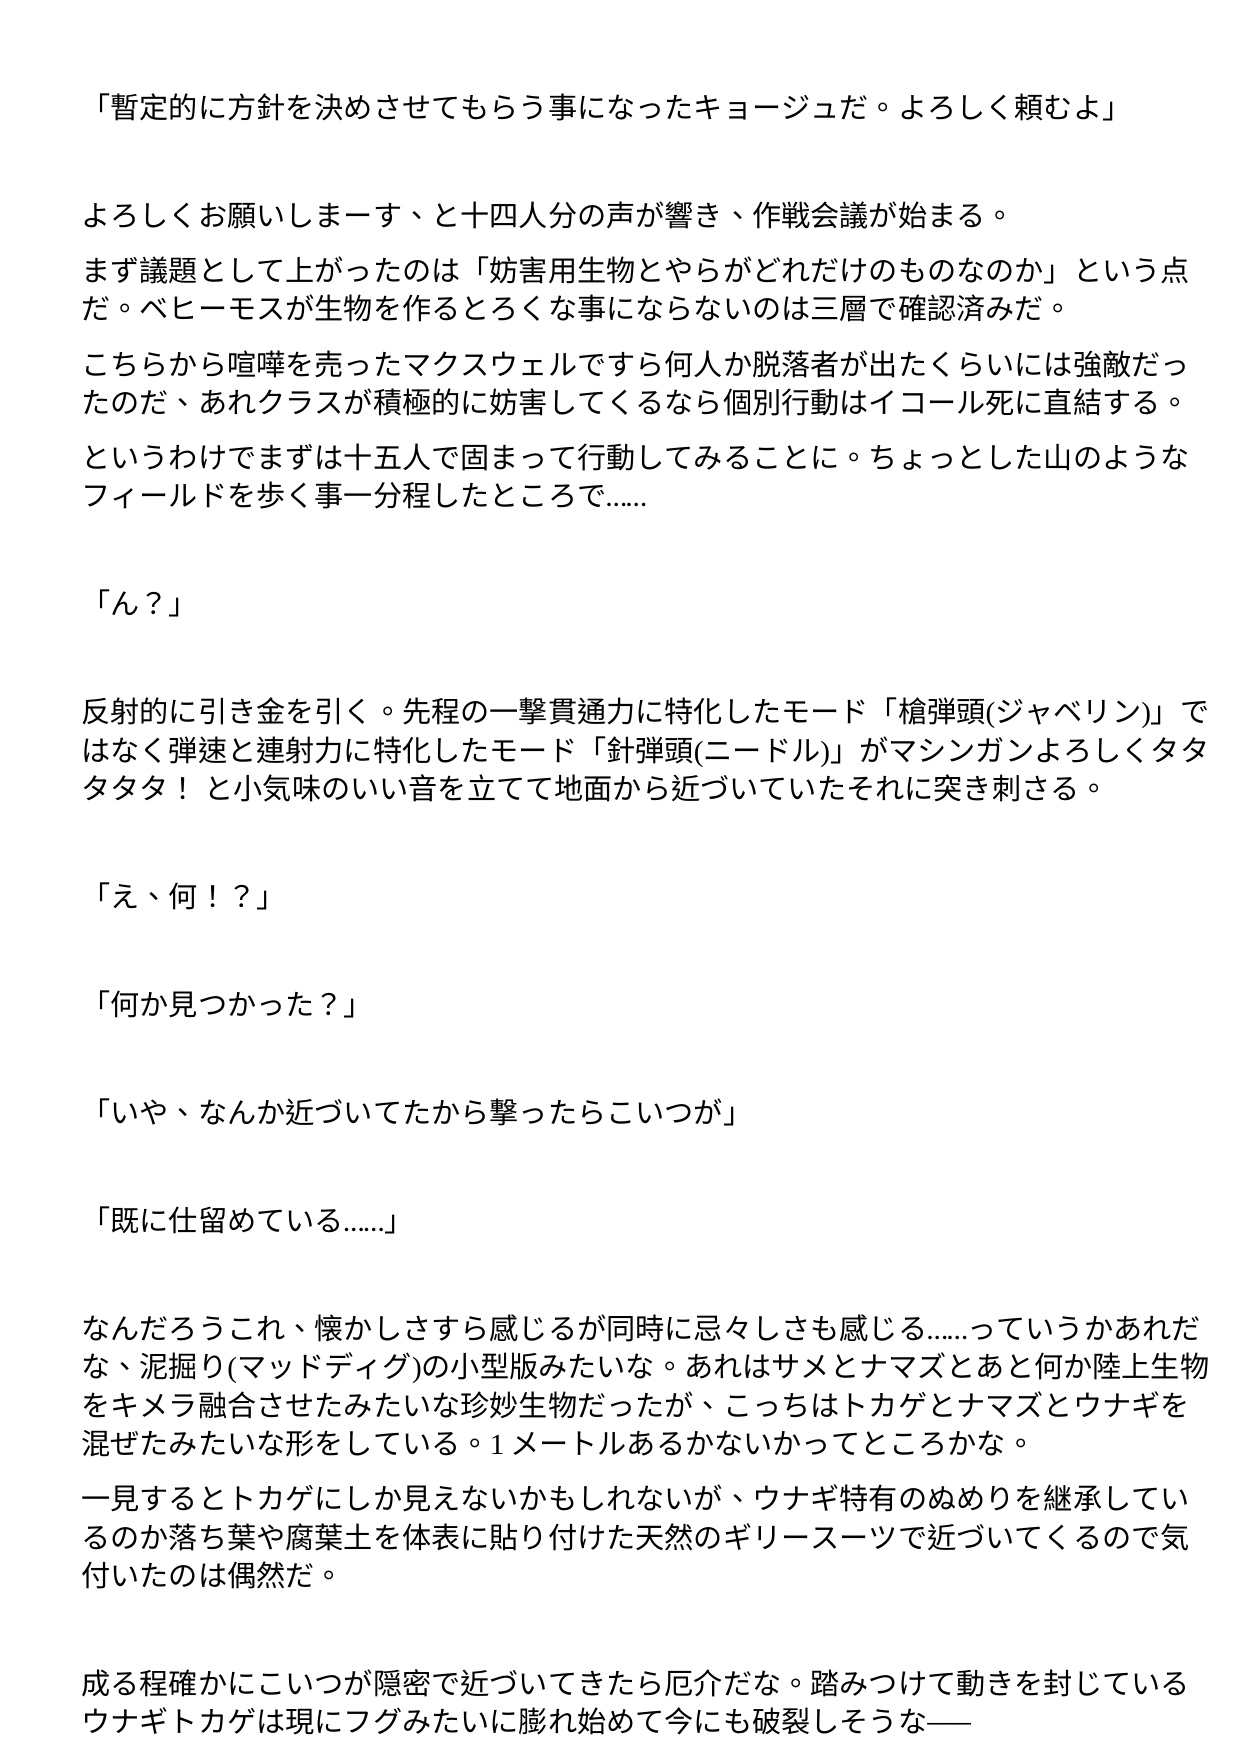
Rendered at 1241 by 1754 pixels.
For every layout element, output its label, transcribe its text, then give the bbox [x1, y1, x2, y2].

text 「何か見つかった？」 [81, 987, 1215, 1023]
text 「暫定的に方針を決めさせてもらう事になったキョージュだ。よろしく頼むよ」 [81, 90, 1215, 126]
text 反射的に引き金を引く。先程の一撃貫通力に特化したモード「槍弾頭(ジャベリン)」ではなく弾速と連射力に特化したモード「針弾頭(ニードル)」がマシンガンよろしくタタタタタ！ と小気味のいい音を立てて地面から近づいていたそれに突き刺さる。 [81, 694, 1215, 807]
text 「既に仕留めている……」 [81, 1203, 1215, 1238]
text 「ん？」 [81, 586, 1215, 622]
text 成る程確かにこいつが隠密で近づいてきたら厄介だな。踏みつけて動きを封じているウナギトカゲは現にフグみたいに膨れ始めて今にも破裂しそうな─── [81, 1666, 1215, 1740]
text こちらから喧嘩を売ったマクスウェルですら何人か脱落者が出たくらいには強敵だったのだ、あれクラスが積極的に妨害してくるなら個別行動はイコール死に直結する。 [81, 347, 1215, 421]
text まず議題として上がったのは「妨害用生物とやらがどれだけのものなのか」という点だ。ベヒーモスが生物を作るとろくな事にならないのは三層で確認済みだ。 [81, 253, 1215, 327]
text 一見するとトカゲにしか見えないかもしれないが、ウナギ特有のぬめりを継承しているのか落ち葉や腐葉土を体表に貼り付けた天然のギリースーツで近づいてくるので気付いたのは偶然だ。 [81, 1481, 1215, 1594]
text 「え、何！？」 [81, 879, 1215, 915]
text というわけでまずは十五人で固まって行動してみることに。ちょっとした山のようなフィールドを歩く事一分程したところで…… [81, 440, 1215, 514]
text なんだろうこれ、懐かしさすら感じるが同時に忌々しさも感じる……っていうかあれだな、泥掘り(マッドディグ)の小型版みたいな。あれはサメとナマズとあと何か陸上生物をキメラ融合させたみたいな珍妙生物だったが、こっちはトカゲとナマズとウナギを混ぜたみたいな形をしている。1メートルあるかないかってところかな。 [81, 1311, 1215, 1462]
text 「いや、なんか近づいてたから撃ったらこいつが」 [81, 1095, 1215, 1131]
text よろしくお願いしまーす、と十四人分の声が響き、作戦会議が始まる。 [81, 198, 1215, 233]
